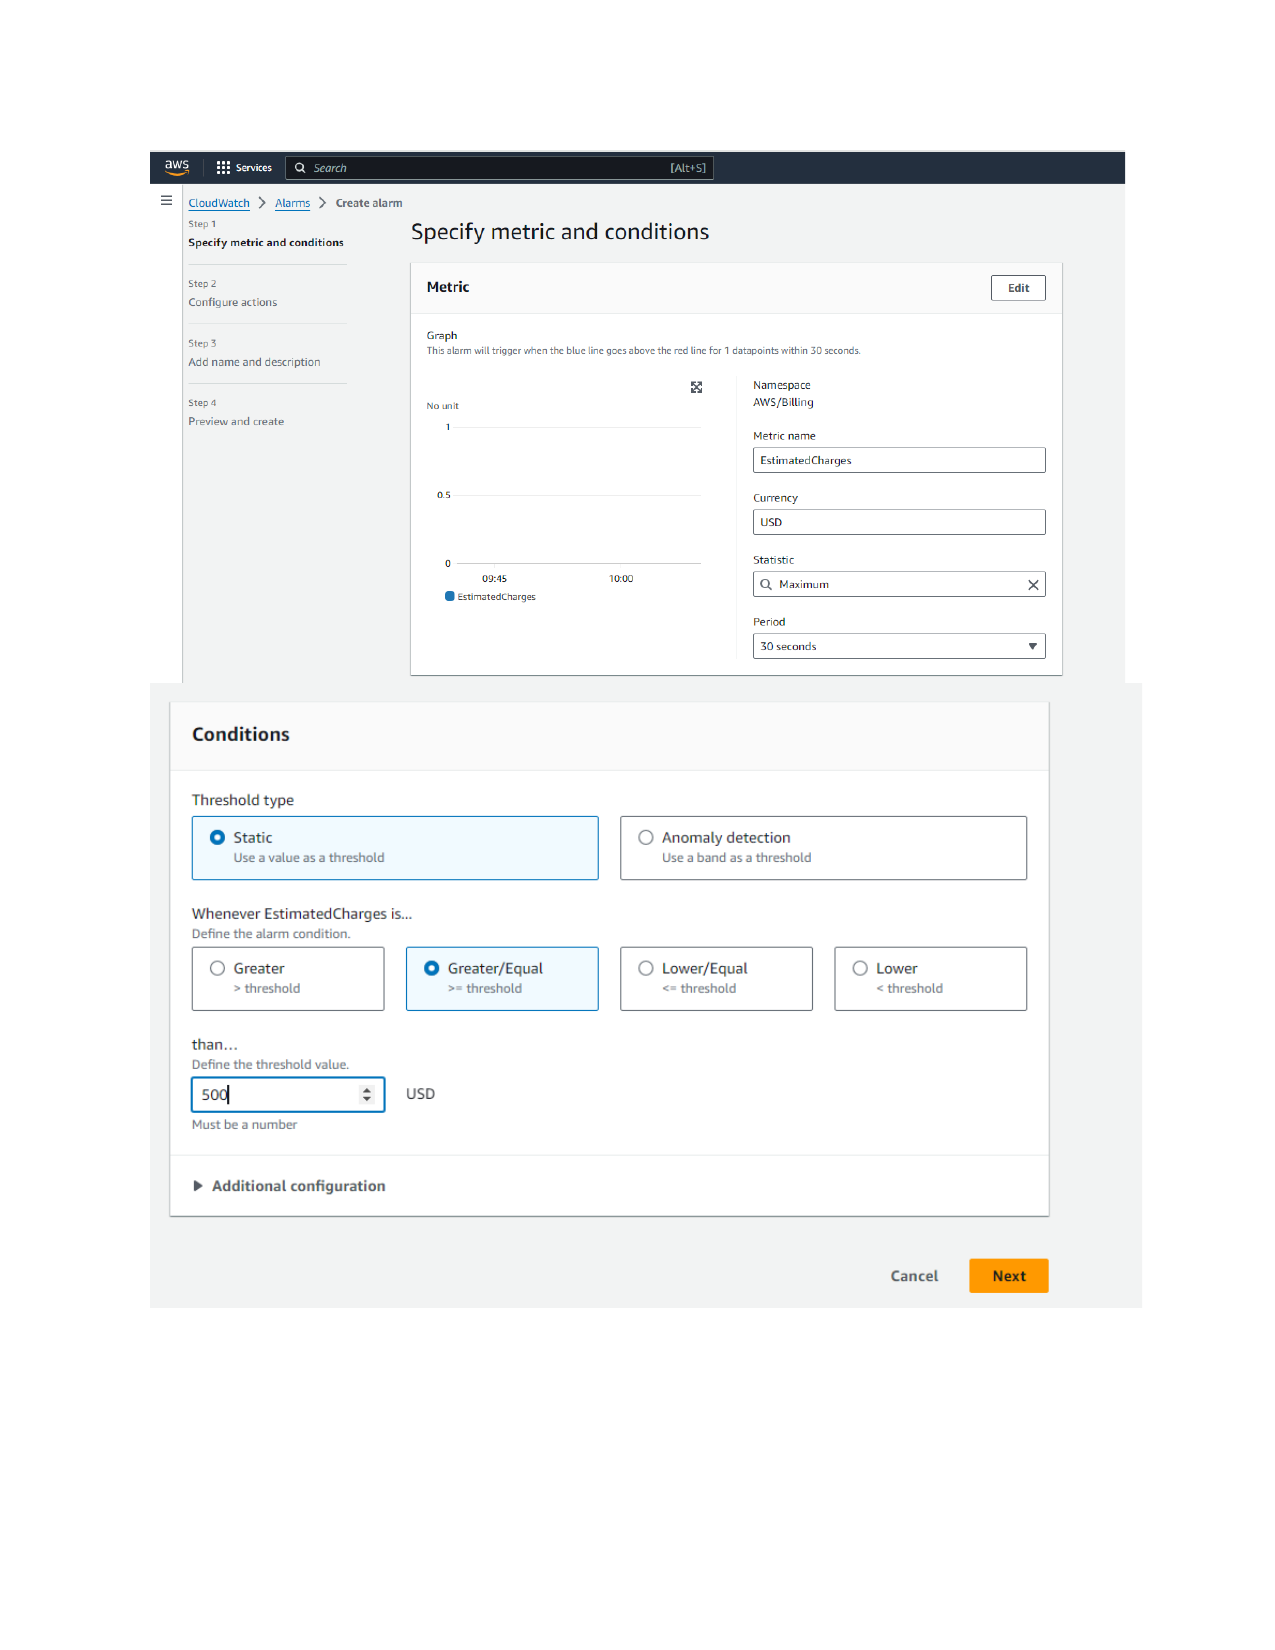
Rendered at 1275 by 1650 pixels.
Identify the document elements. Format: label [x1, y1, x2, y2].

picture [150, 150, 1143, 1308]
